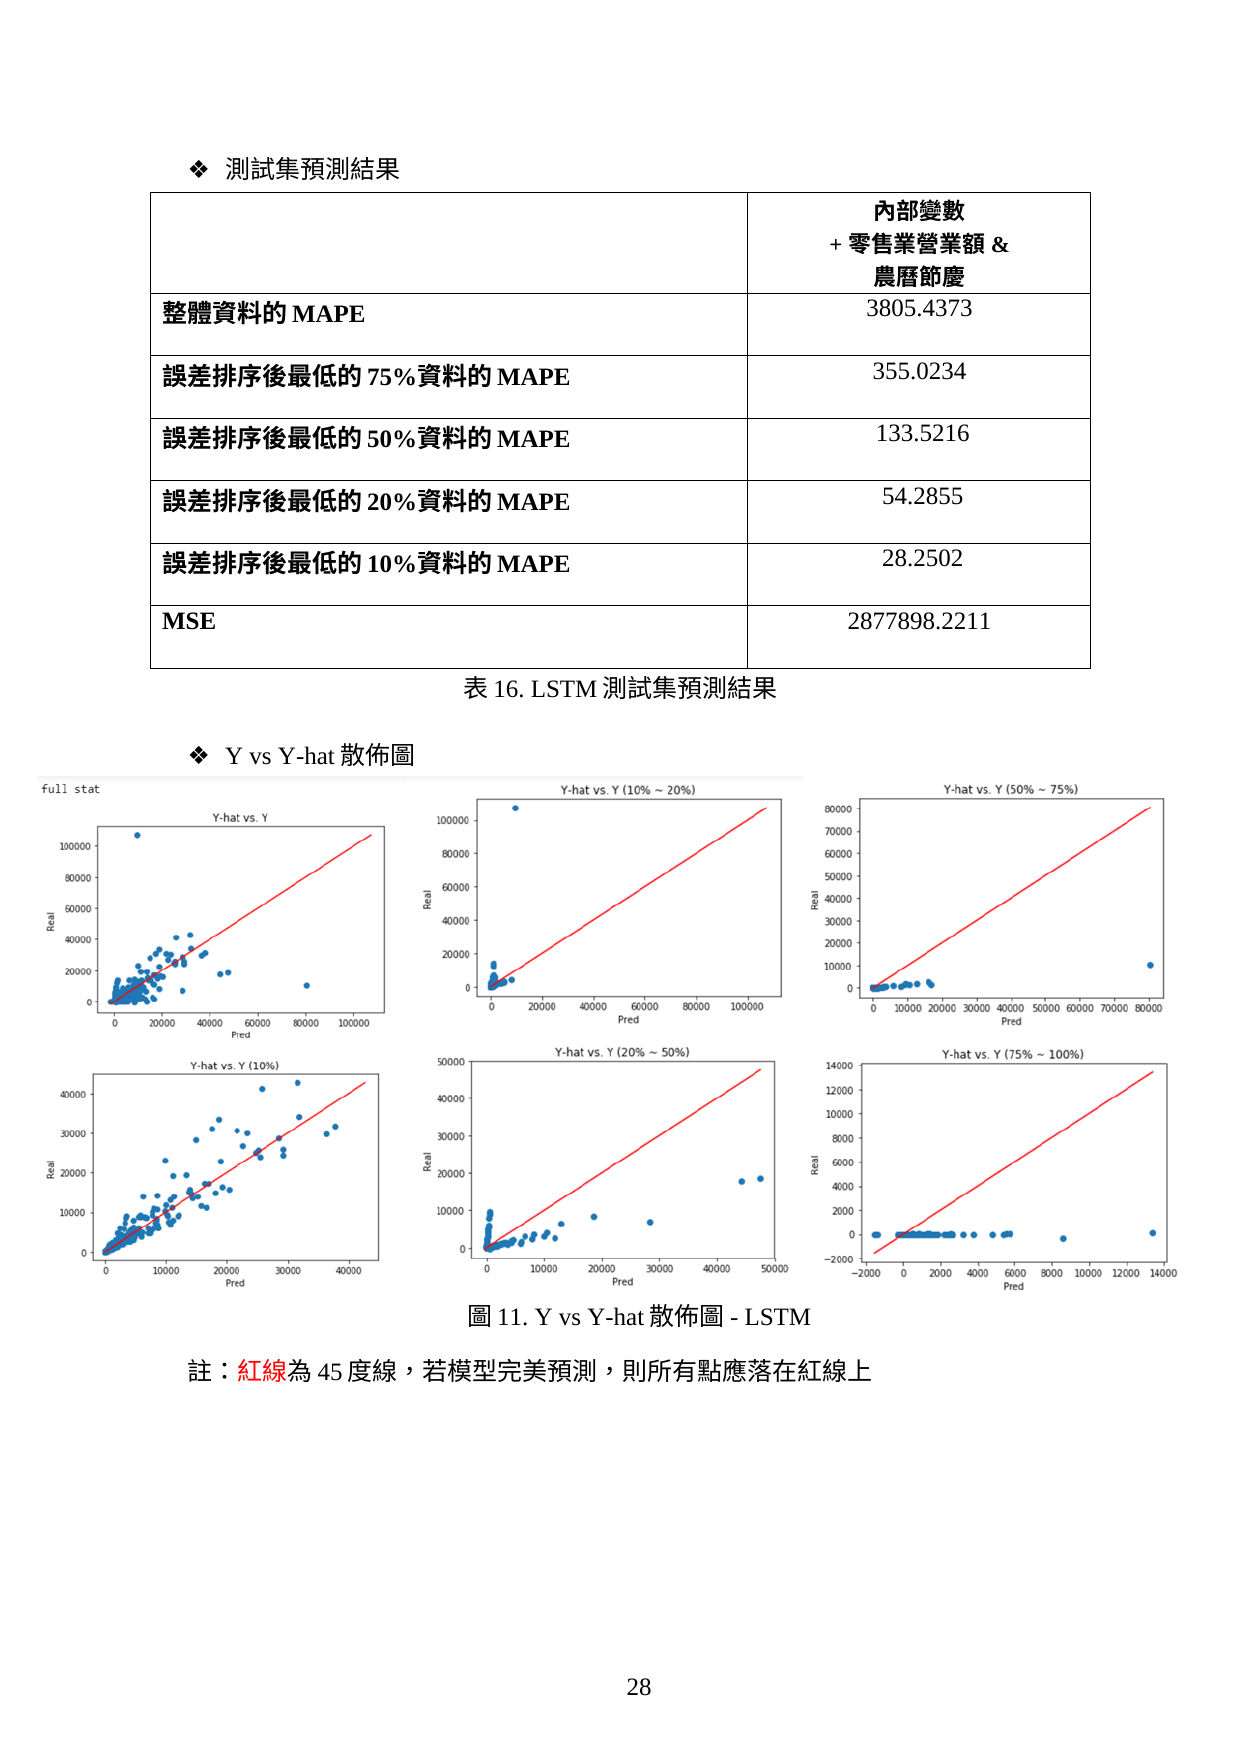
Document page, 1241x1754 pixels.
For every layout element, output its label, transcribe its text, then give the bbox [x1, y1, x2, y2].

table_cell 誤差排序後最低的75%資料的MAPE [151, 356, 747, 417]
table_cell 整體資料的MAPE [151, 294, 747, 355]
list 測試集預測結果 [187, 150, 1090, 186]
table_cell MSE [151, 606, 747, 667]
text 圖11. Y vs Y-hat散佈圖 - LSTM [187, 1297, 1090, 1333]
text 註：紅線為45度線，若模型完美預測，則所有點應落在紅線上 [187, 1351, 1198, 1387]
table_cell 28.2502 [748, 544, 1090, 605]
table_cell 355.0234 [748, 356, 1090, 417]
table_cell 133.5216 [748, 419, 1090, 480]
table_header 內部變數 + 零售業營業額 & 農曆節慶 [748, 193, 1090, 292]
text 表16. LSTM測試集預測結果 [150, 669, 1090, 705]
table_cell 54.2855 [748, 481, 1090, 542]
table_cell 誤差排序後最低的10%資料的MAPE [151, 544, 747, 605]
table_cell 3805.4373 [748, 294, 1090, 355]
picture [37, 776, 1185, 1291]
table_header [151, 193, 747, 292]
table_cell 2877898.2211 [748, 606, 1090, 667]
table_cell 誤差排序後最低的20%資料的MAPE [151, 481, 747, 542]
list Y vs Y-hat散佈圖 [187, 735, 1090, 771]
table_cell 誤差排序後最低的50%資料的MAPE [151, 419, 747, 480]
